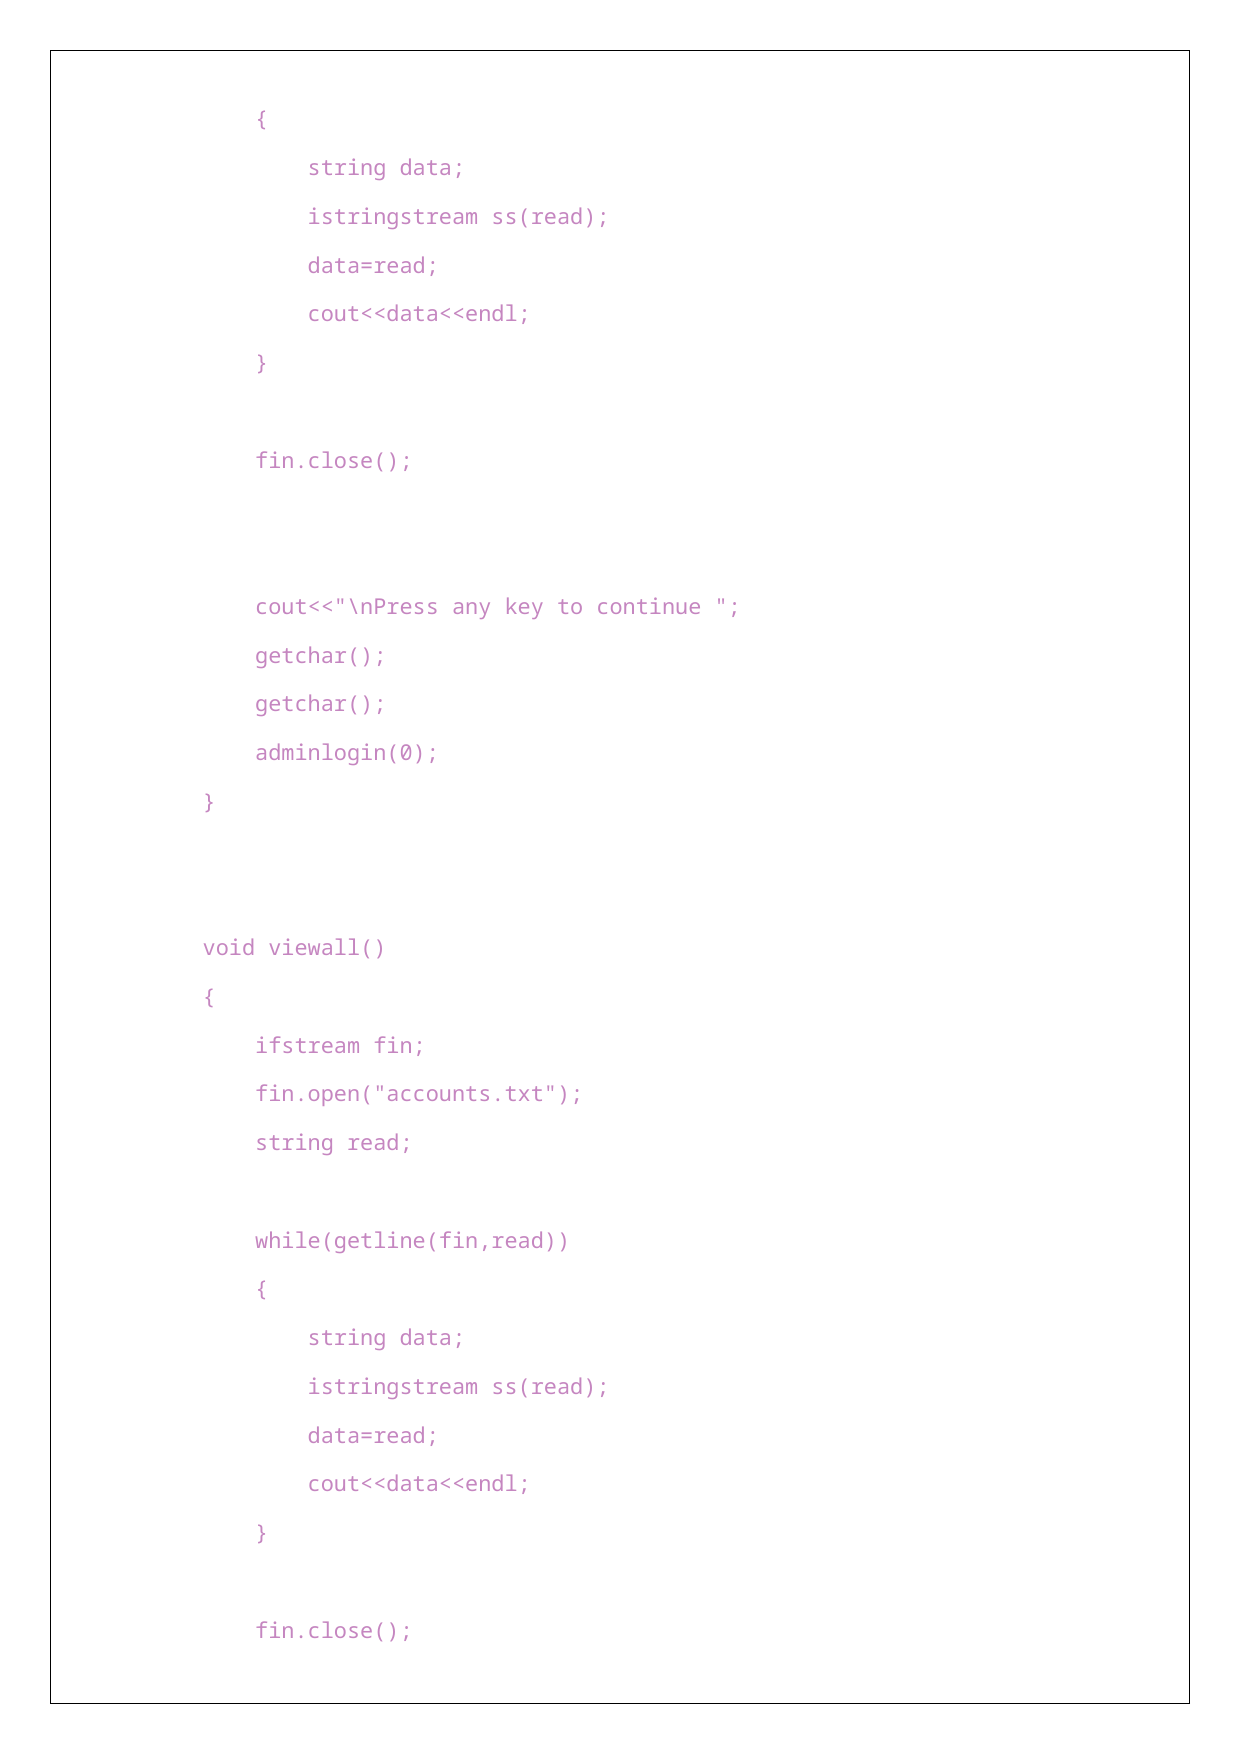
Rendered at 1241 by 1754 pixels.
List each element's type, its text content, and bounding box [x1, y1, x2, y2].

text fin.close(); [150, 1615, 1090, 1644]
text { [150, 981, 1090, 1011]
text fin.open("accounts.txt"); [150, 1078, 1090, 1108]
text fin.close(); [150, 445, 1090, 474]
text } [150, 1517, 1090, 1547]
text string data; [150, 1322, 1090, 1352]
text istringstream ss(read); [150, 1371, 1090, 1401]
text istringstream ss(read); [150, 201, 1090, 231]
text cout<<"\nPress any key to continue "; [150, 591, 1090, 621]
text } [150, 347, 1090, 377]
text string data; [150, 152, 1090, 182]
text data=read; [150, 1420, 1090, 1449]
text adminlogin(0); [150, 737, 1090, 767]
text getchar(); [150, 640, 1090, 669]
text { [150, 1273, 1090, 1303]
text while(getline(fin,read)) [150, 1225, 1090, 1254]
text cout<<data<<endl; [150, 298, 1090, 328]
text void viewall() [150, 932, 1090, 962]
text data=read; [150, 250, 1090, 279]
text getchar(); [150, 688, 1090, 718]
text } [150, 786, 1090, 816]
text string read; [150, 1127, 1090, 1157]
text cout<<data<<endl; [150, 1468, 1090, 1498]
text ifstream fin; [150, 1030, 1090, 1059]
text { [150, 103, 1090, 133]
